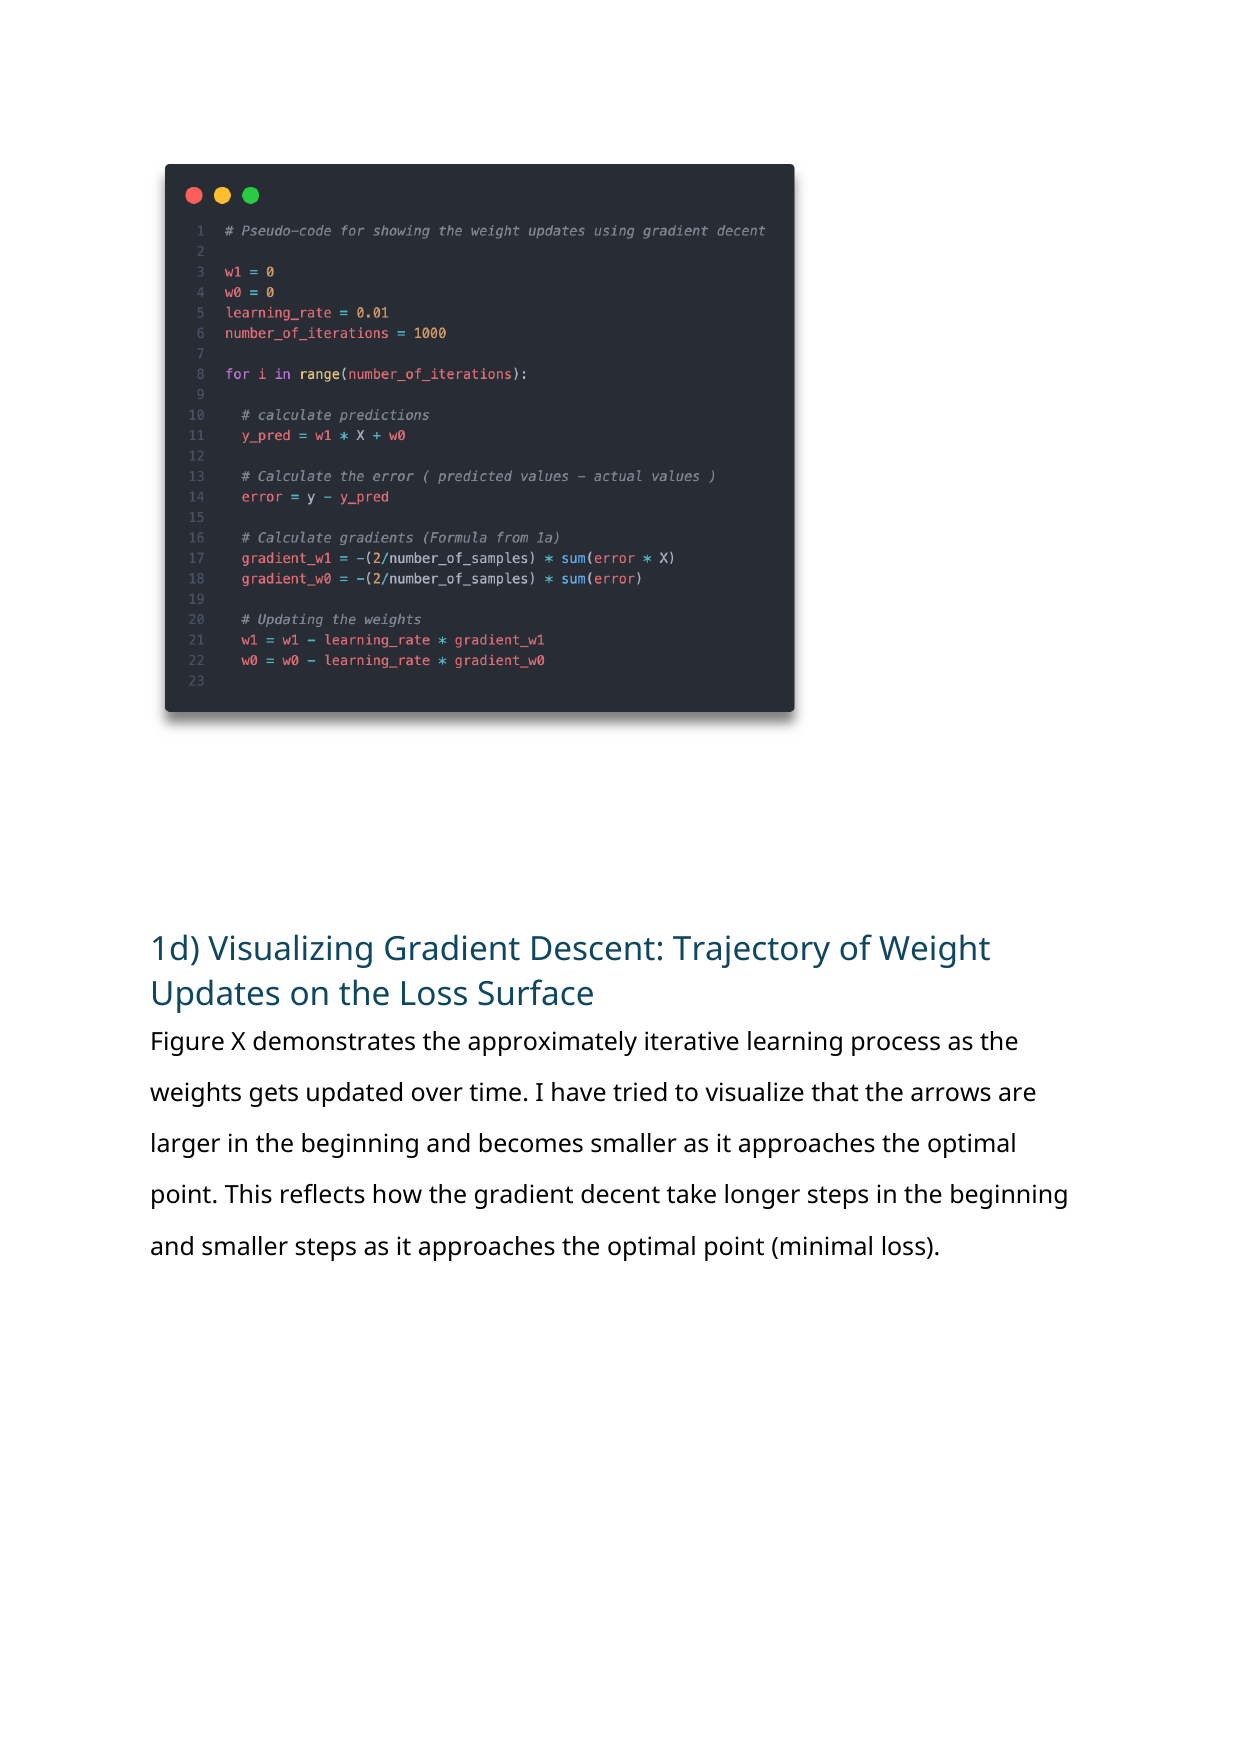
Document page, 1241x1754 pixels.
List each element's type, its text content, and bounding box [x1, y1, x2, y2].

text Figure X demonstrates the approximately iterative learning process as the weights gets updated over time. I have tried to visualize that the arrows are larger in the beginning and becomes smaller as it approaches the optimal point. This reflects how the gradient decent take longer steps in the beginning and smaller steps as it approaches the optimal point (minimal loss). [150, 1024, 1090, 1262]
picture [150, 150, 809, 741]
subtitle 1d) Visualizing Gradient Descent: Trajectory of Weight Updates on the Loss Surface [150, 925, 1090, 1016]
